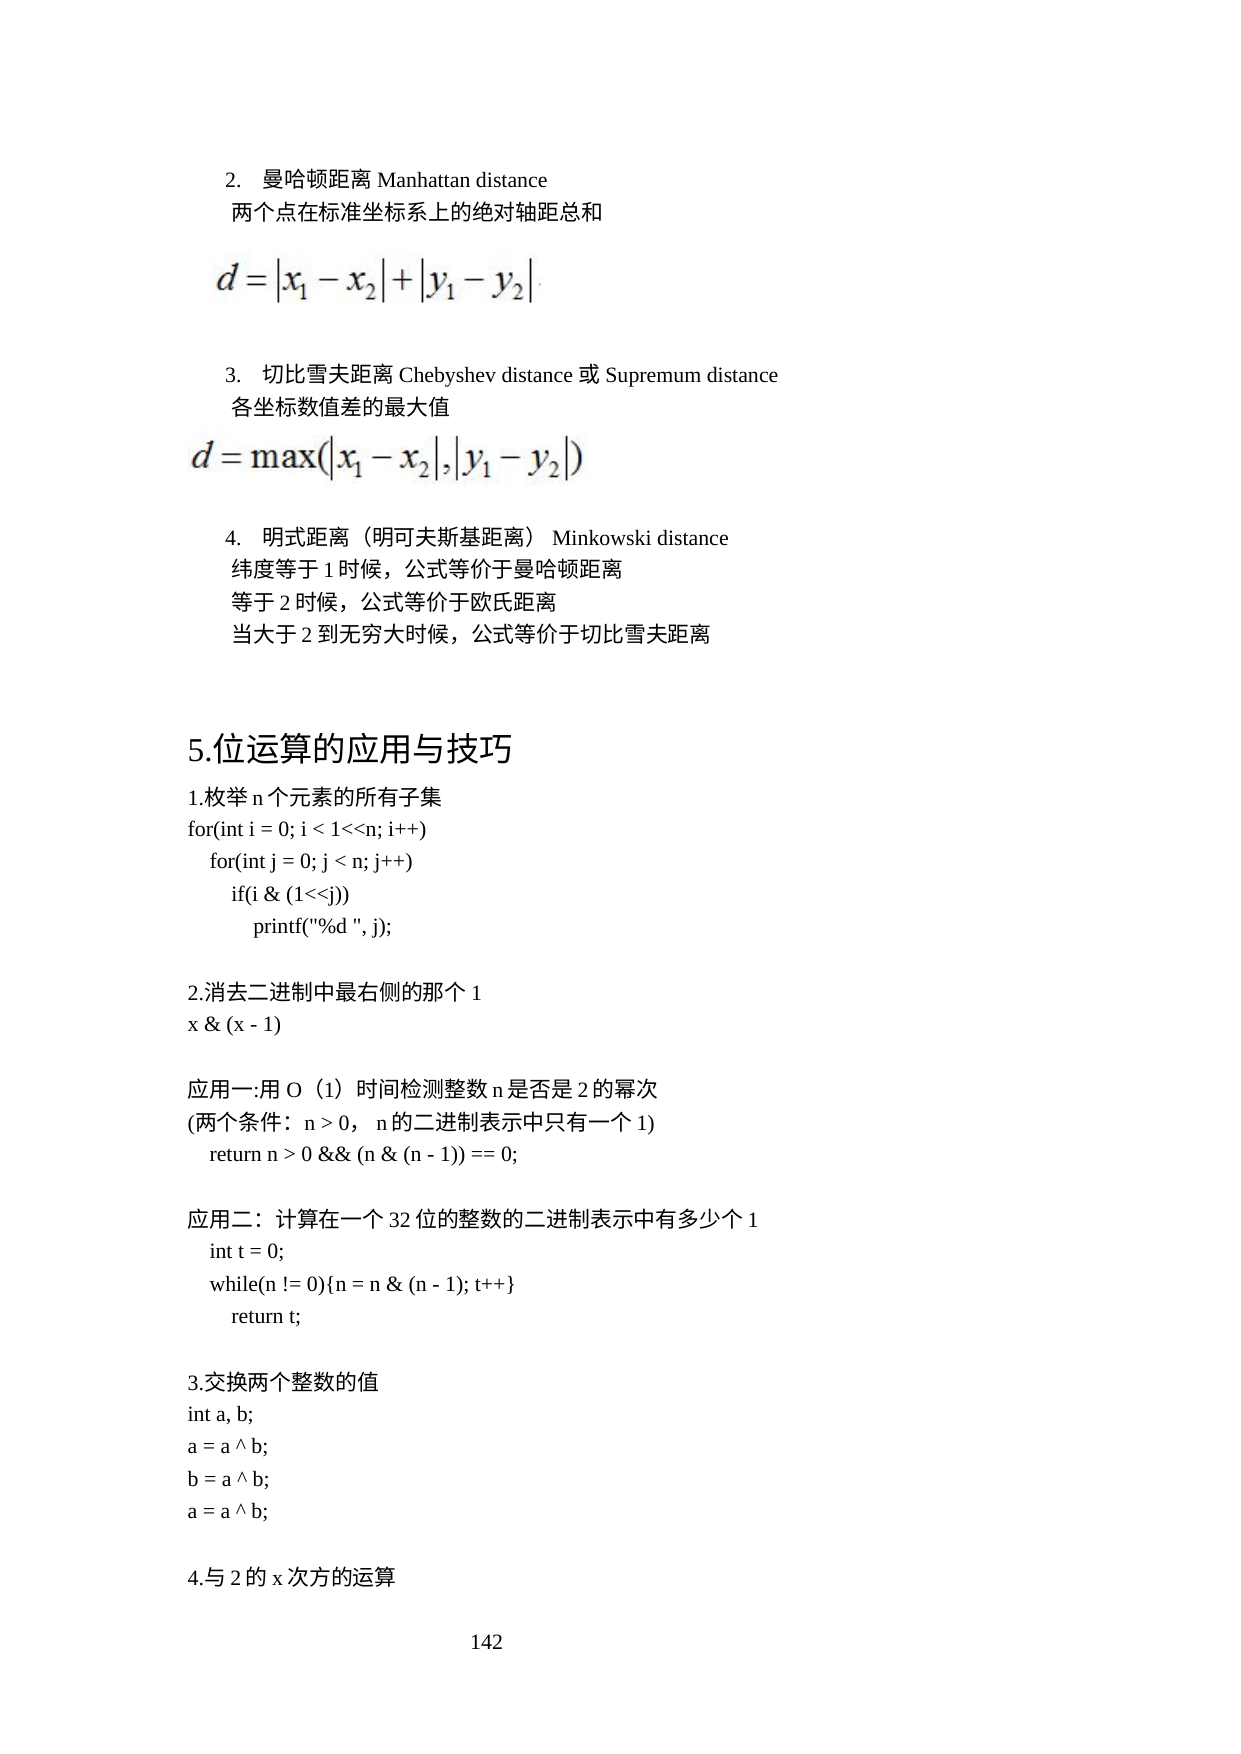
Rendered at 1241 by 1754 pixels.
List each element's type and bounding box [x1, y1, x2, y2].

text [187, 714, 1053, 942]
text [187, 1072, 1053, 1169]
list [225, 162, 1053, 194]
picture [187, 227, 541, 325]
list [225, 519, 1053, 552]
picture [187, 422, 588, 487]
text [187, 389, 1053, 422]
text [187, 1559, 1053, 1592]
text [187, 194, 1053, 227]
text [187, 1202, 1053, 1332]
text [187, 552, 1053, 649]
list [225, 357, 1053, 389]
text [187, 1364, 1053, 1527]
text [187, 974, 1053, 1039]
